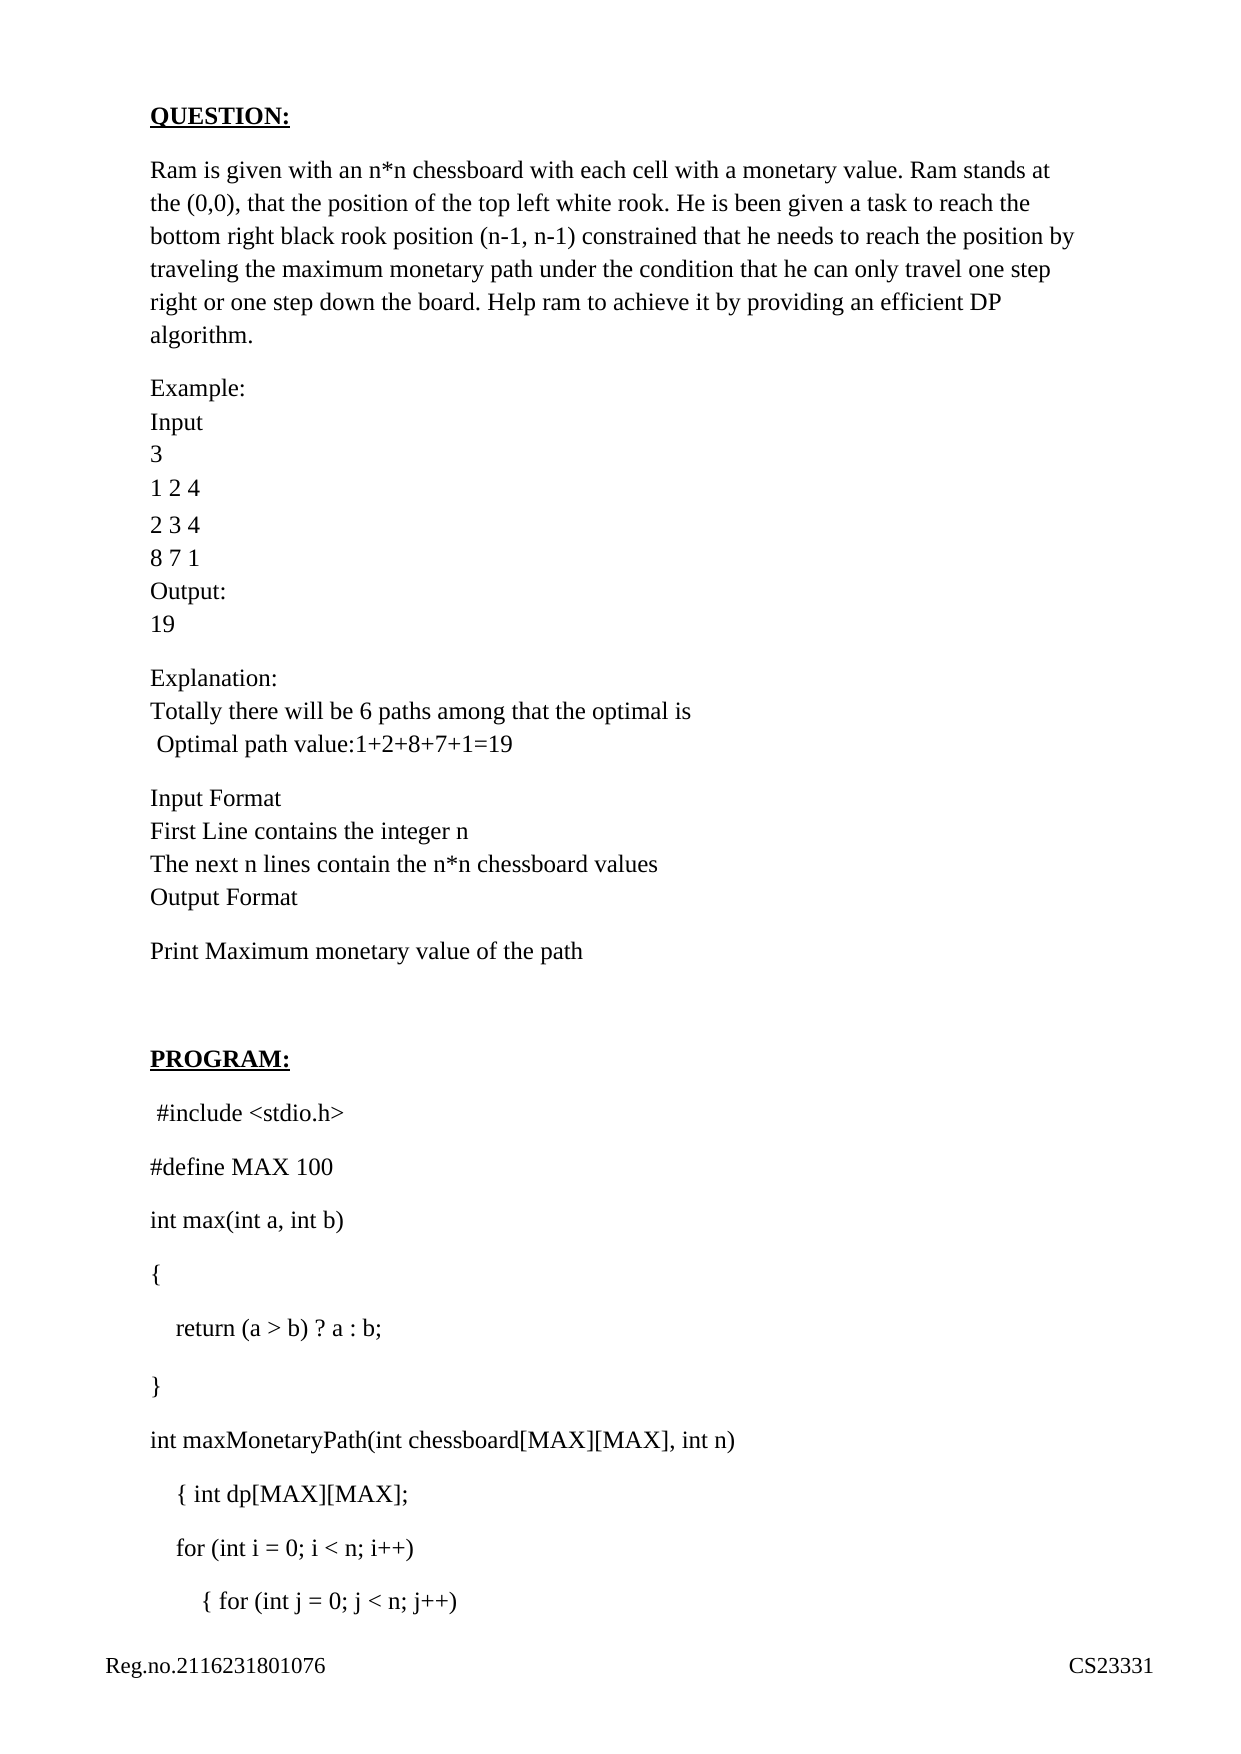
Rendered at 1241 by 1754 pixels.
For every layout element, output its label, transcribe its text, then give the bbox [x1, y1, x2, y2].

text QUESTION: [150, 101, 1155, 130]
text Input 3 [150, 407, 203, 468]
text Totally there will be 6 paths among that the optimal is Optimal path value:1+2+8+7+1=19 [150, 696, 723, 758]
text Output: [150, 576, 1155, 605]
text #include <stdio.h> #define MAX 100 int max(int a, int b) { [150, 1098, 361, 1288]
text } [150, 1371, 1155, 1400]
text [176, 1533, 459, 1615]
text 19 [150, 609, 1155, 638]
text Ram is given with an n*n chessboard with each cell with a monetary value. Ram stands at the (0,0), that the position of the top left white rook. He is been given a task to reach the bottom right black rook position (n-1, n-1) constrained that he needs to reach the position by traveling the maximum monetary path under the condition that he can only travel one step right or one step down the board. Help ram to achieve it by providing an efficient DP algorithm. [150, 155, 1086, 349]
text return (a > b) ? a : b; [176, 1313, 1155, 1342]
text 8 7 1 [150, 543, 1155, 572]
text PROGRAM: [150, 1044, 1155, 1073]
text 2 3 4 [150, 510, 1155, 539]
text Print Maximum monetary value of the path [150, 936, 1155, 965]
text Explanation: [150, 663, 1155, 692]
text 1 2 4 [150, 473, 1155, 501]
text Input Format [150, 783, 1155, 812]
text The next n lines contain the n*n chessboard values Output Format [150, 849, 673, 911]
text Example: [150, 373, 1155, 402]
text int maxMonetaryPath(int chessboard[MAX][MAX], int n) { int dp[MAX][MAX]; [150, 1425, 774, 1508]
text First Line contains the integer n [150, 816, 1155, 845]
